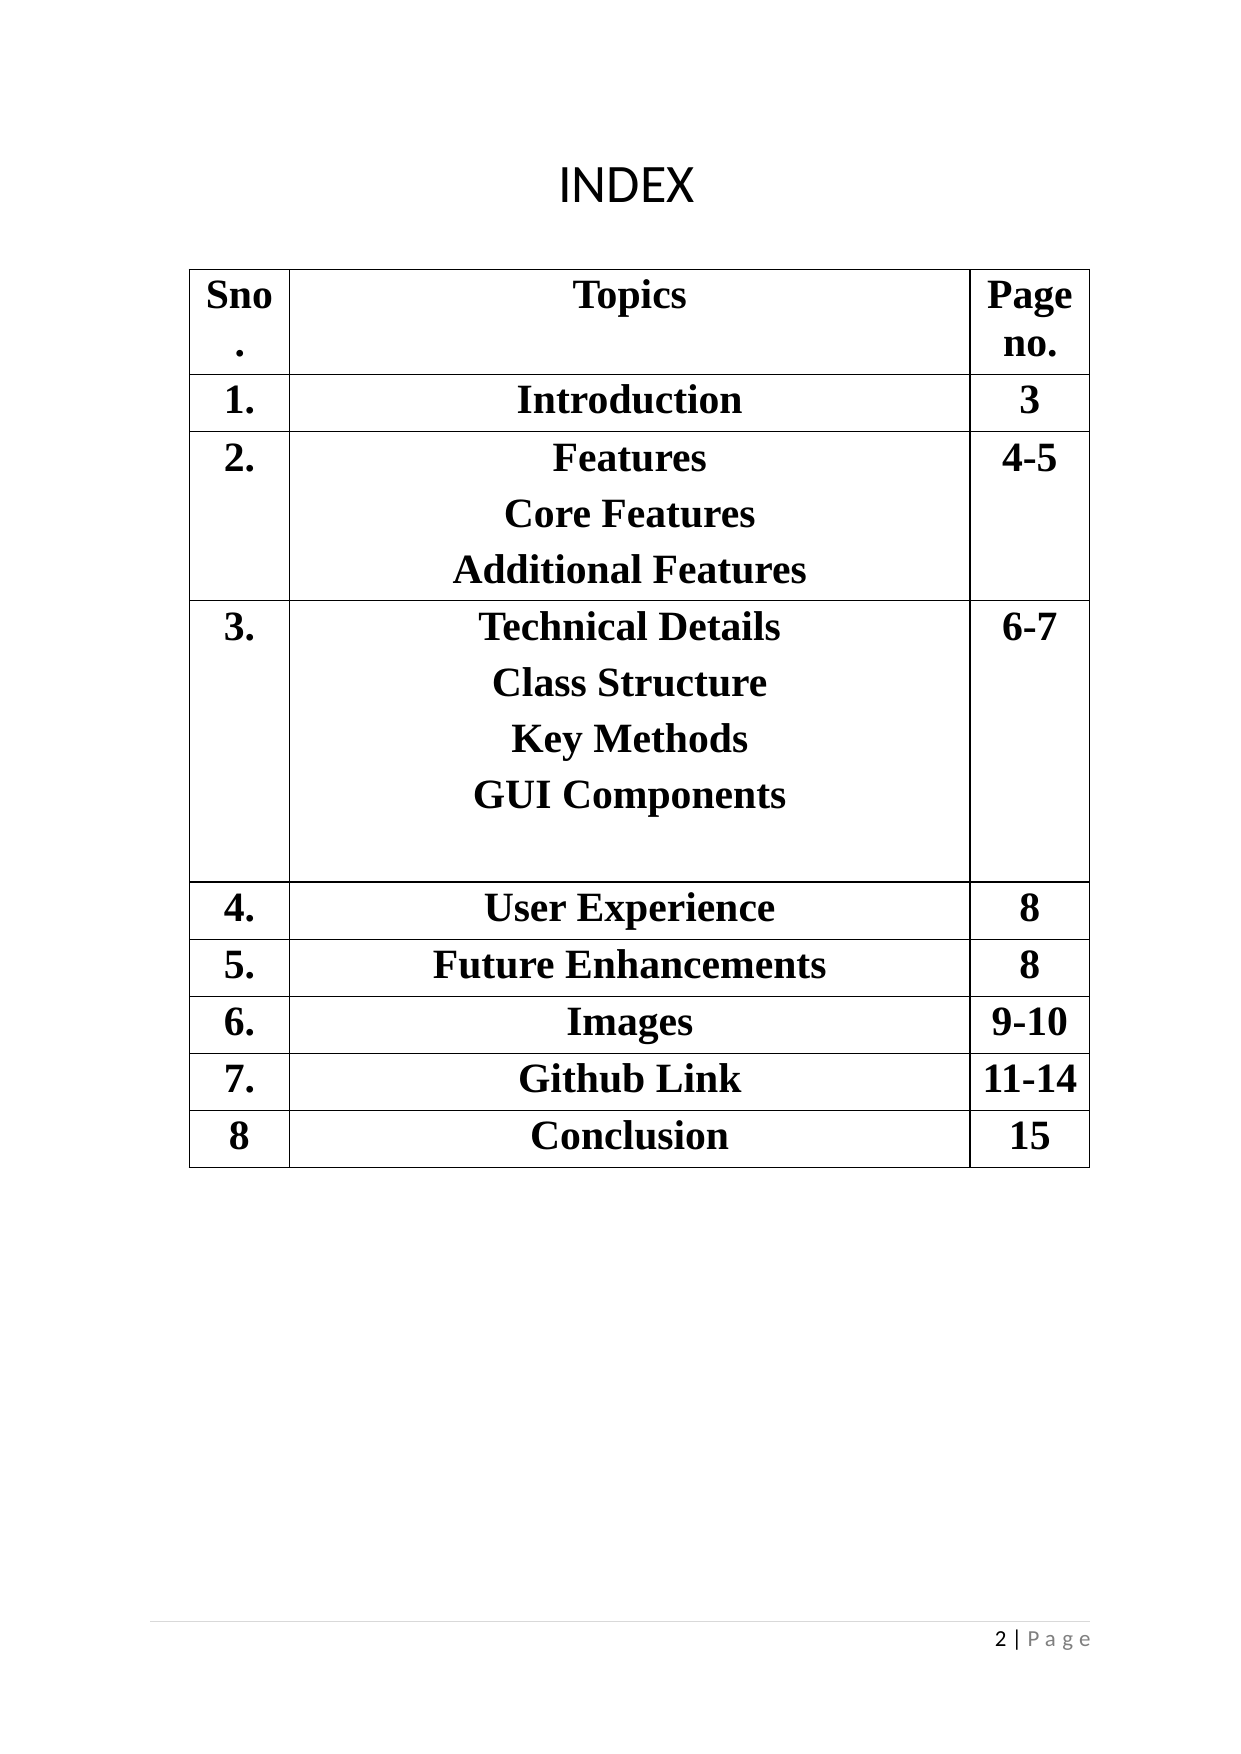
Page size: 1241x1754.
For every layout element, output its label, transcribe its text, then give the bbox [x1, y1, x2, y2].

table_header Sno. [190, 270, 289, 374]
table_cell 4-5 [971, 432, 1089, 600]
table_cell Github Link [290, 1054, 969, 1110]
table_cell 7. [190, 1054, 289, 1110]
table_cell 4. [190, 883, 289, 938]
table_cell Technical Details Class Structure Key Methods GUI Components [290, 601, 969, 881]
table_cell Images [290, 997, 969, 1053]
table_cell 8 [971, 940, 1089, 996]
table_cell Features Core Features Additional Features [290, 432, 969, 600]
table_cell 1. [190, 375, 289, 431]
table_header Page no. [971, 270, 1089, 374]
table_cell Introduction [290, 375, 969, 431]
table_cell 3 [971, 375, 1089, 431]
table_cell 6-7 [971, 601, 1089, 881]
table_cell 9-10 [971, 997, 1089, 1053]
table_cell 2. [190, 432, 289, 600]
table_cell Future Enhancements [290, 940, 969, 996]
table_cell 3. [190, 601, 289, 881]
table_cell User Experience [290, 883, 969, 938]
table_cell Conclusion [290, 1111, 969, 1167]
table_cell 11-14 [971, 1054, 1089, 1110]
table_cell 8 [971, 883, 1089, 938]
table_header Topics [290, 270, 969, 374]
table_cell 8 [190, 1111, 289, 1167]
table_cell 6. [190, 997, 289, 1053]
table_cell 15 [971, 1111, 1089, 1167]
text Phagwara, Punjab (India) July, 2024 INDEX [399, 150, 853, 216]
table_cell 5. [190, 940, 289, 996]
